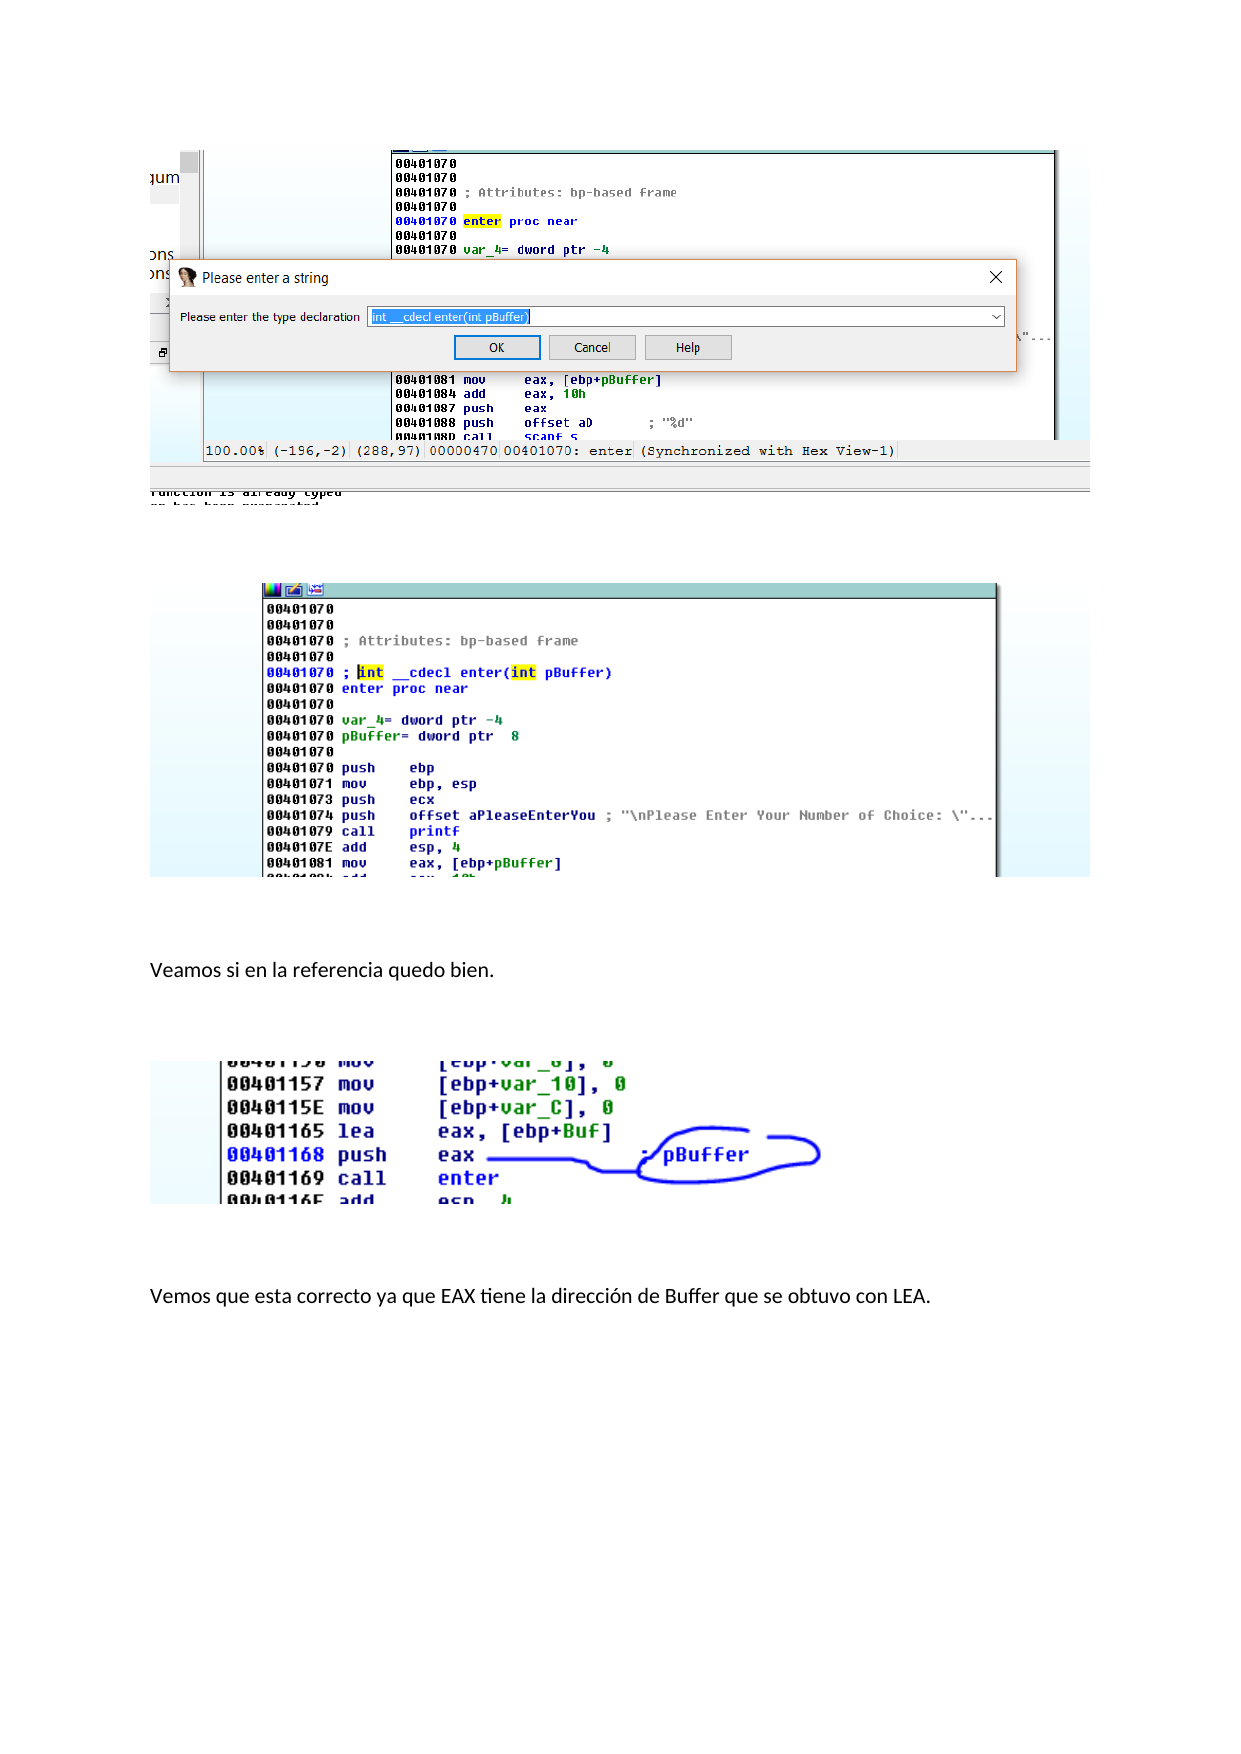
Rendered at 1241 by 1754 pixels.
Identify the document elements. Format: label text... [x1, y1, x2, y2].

picture [150, 1061, 852, 1204]
text Vemos que esta correcto ya que EAX tiene la dirección de Buffer que se obtuvo con LEA. [150, 1283, 1090, 1309]
picture [150, 150, 1091, 505]
text Veamos si en la referencia quedo bien. [150, 956, 1090, 982]
picture [150, 583, 1091, 877]
